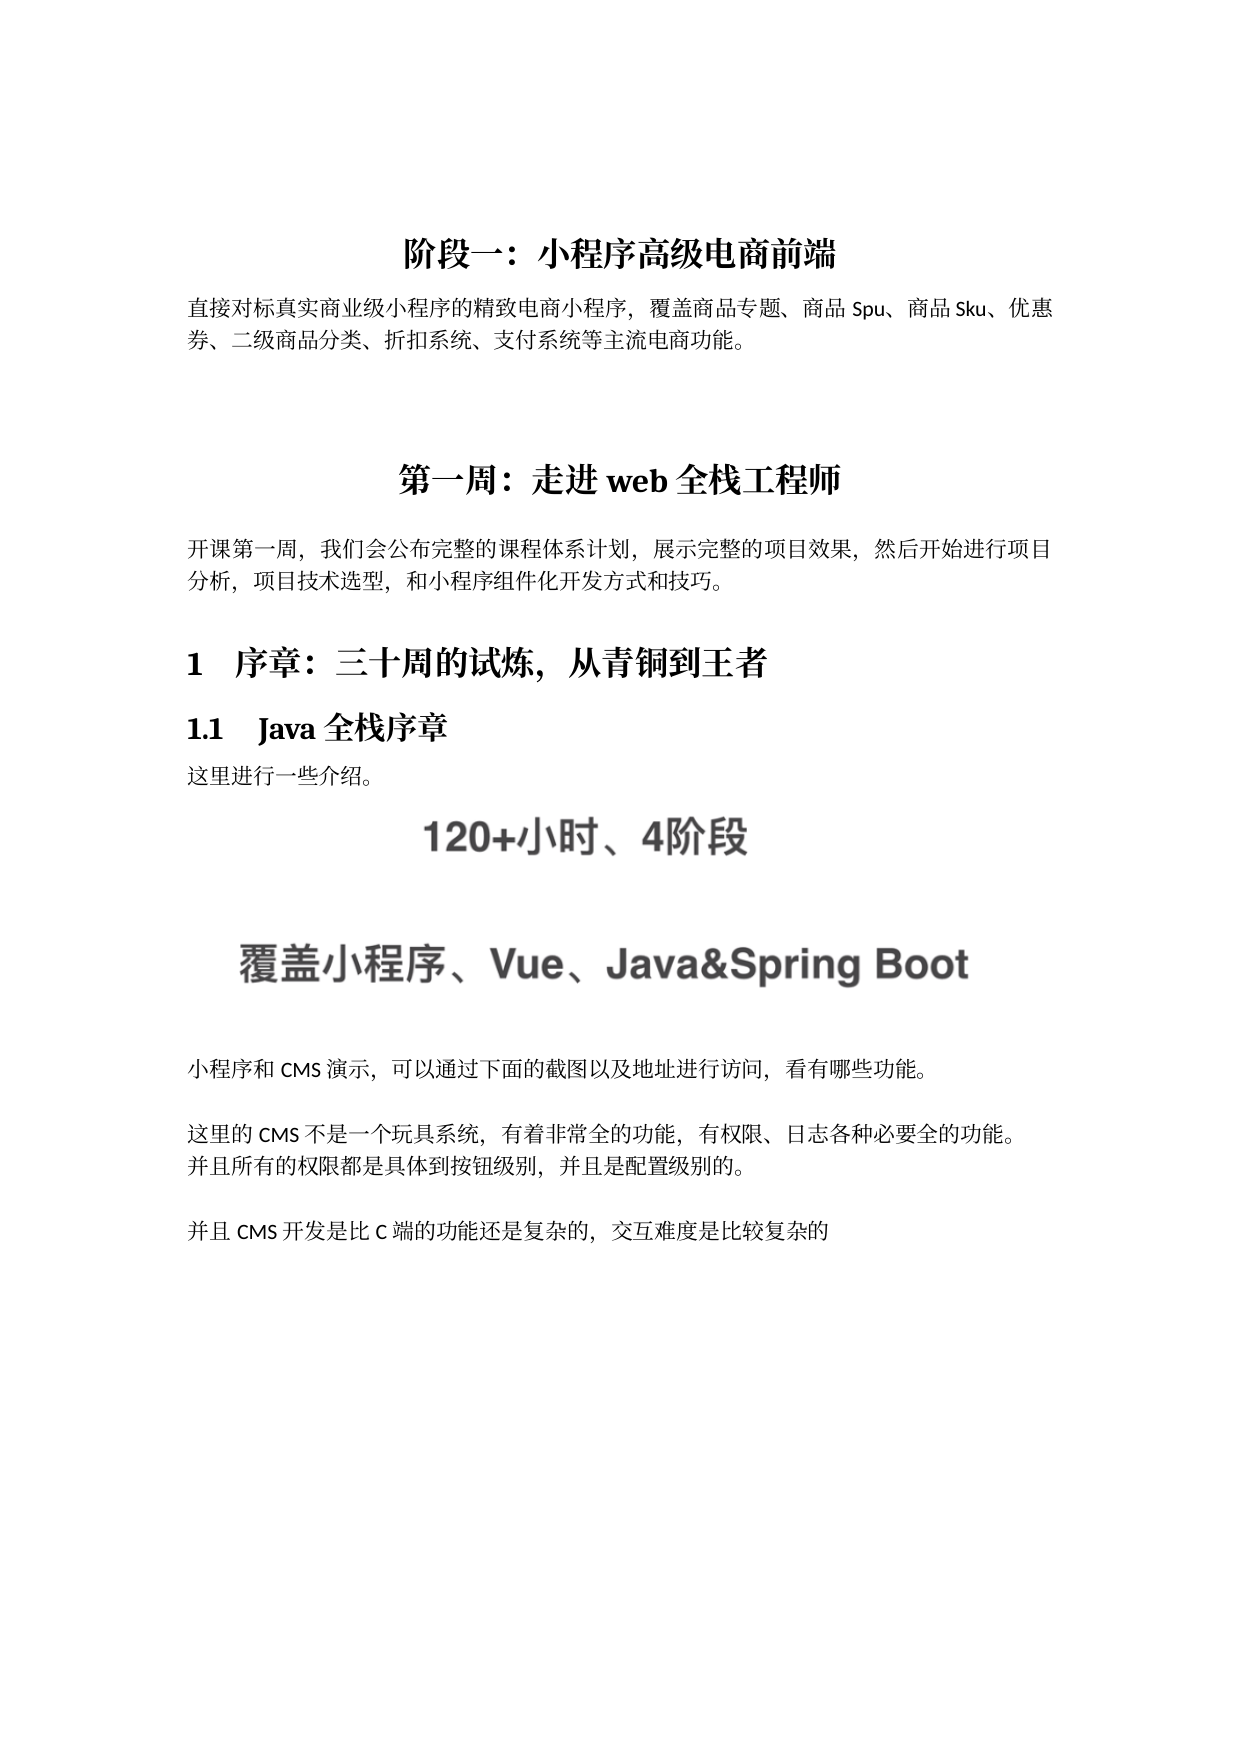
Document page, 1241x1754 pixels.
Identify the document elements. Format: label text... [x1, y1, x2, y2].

text 直接对标真实商业级小程序的精致电商小程序，覆盖商品专题、商品Spu、商品Sku、优惠券、二级商品分类、折扣系统、支付系统等主流电商功能。 [187, 291, 1053, 356]
text 这里进行一些介绍。 [187, 759, 1053, 791]
text 开课第一周，我们会公布完整的课程体系计划，展示完整的项目效果，然后开始进行项目分析，项目技术选型，和小程序组件化开发方式和技巧。 [187, 531, 1053, 596]
subtitle 序章：三十周的试炼，从青铜到王者 [187, 629, 1053, 694]
text 小程序和 CMS 演示，可以通过下面的截图以及地址进行访问，看有哪些功能。 [187, 1051, 1053, 1084]
text 并且所有的权限都是具体到按钮级别，并且是配置级别的。 [187, 1149, 1053, 1181]
text 并且 CMS 开发是比 C 端的功能还是复杂的，交互难度是比较复杂的 [187, 1214, 1053, 1246]
picture [187, 791, 1042, 1036]
title 阶段一：小程序高级电商前端 [187, 219, 1053, 284]
text 这里的 CMS 不是一个玩具系统，有着非常全的功能，有权限、日志各种必要全的功能。 [187, 1116, 1053, 1149]
subtitle Java 全栈序章 [187, 694, 1053, 759]
subtitle 第一周：走进 web 全栈工程师 [187, 446, 1053, 511]
